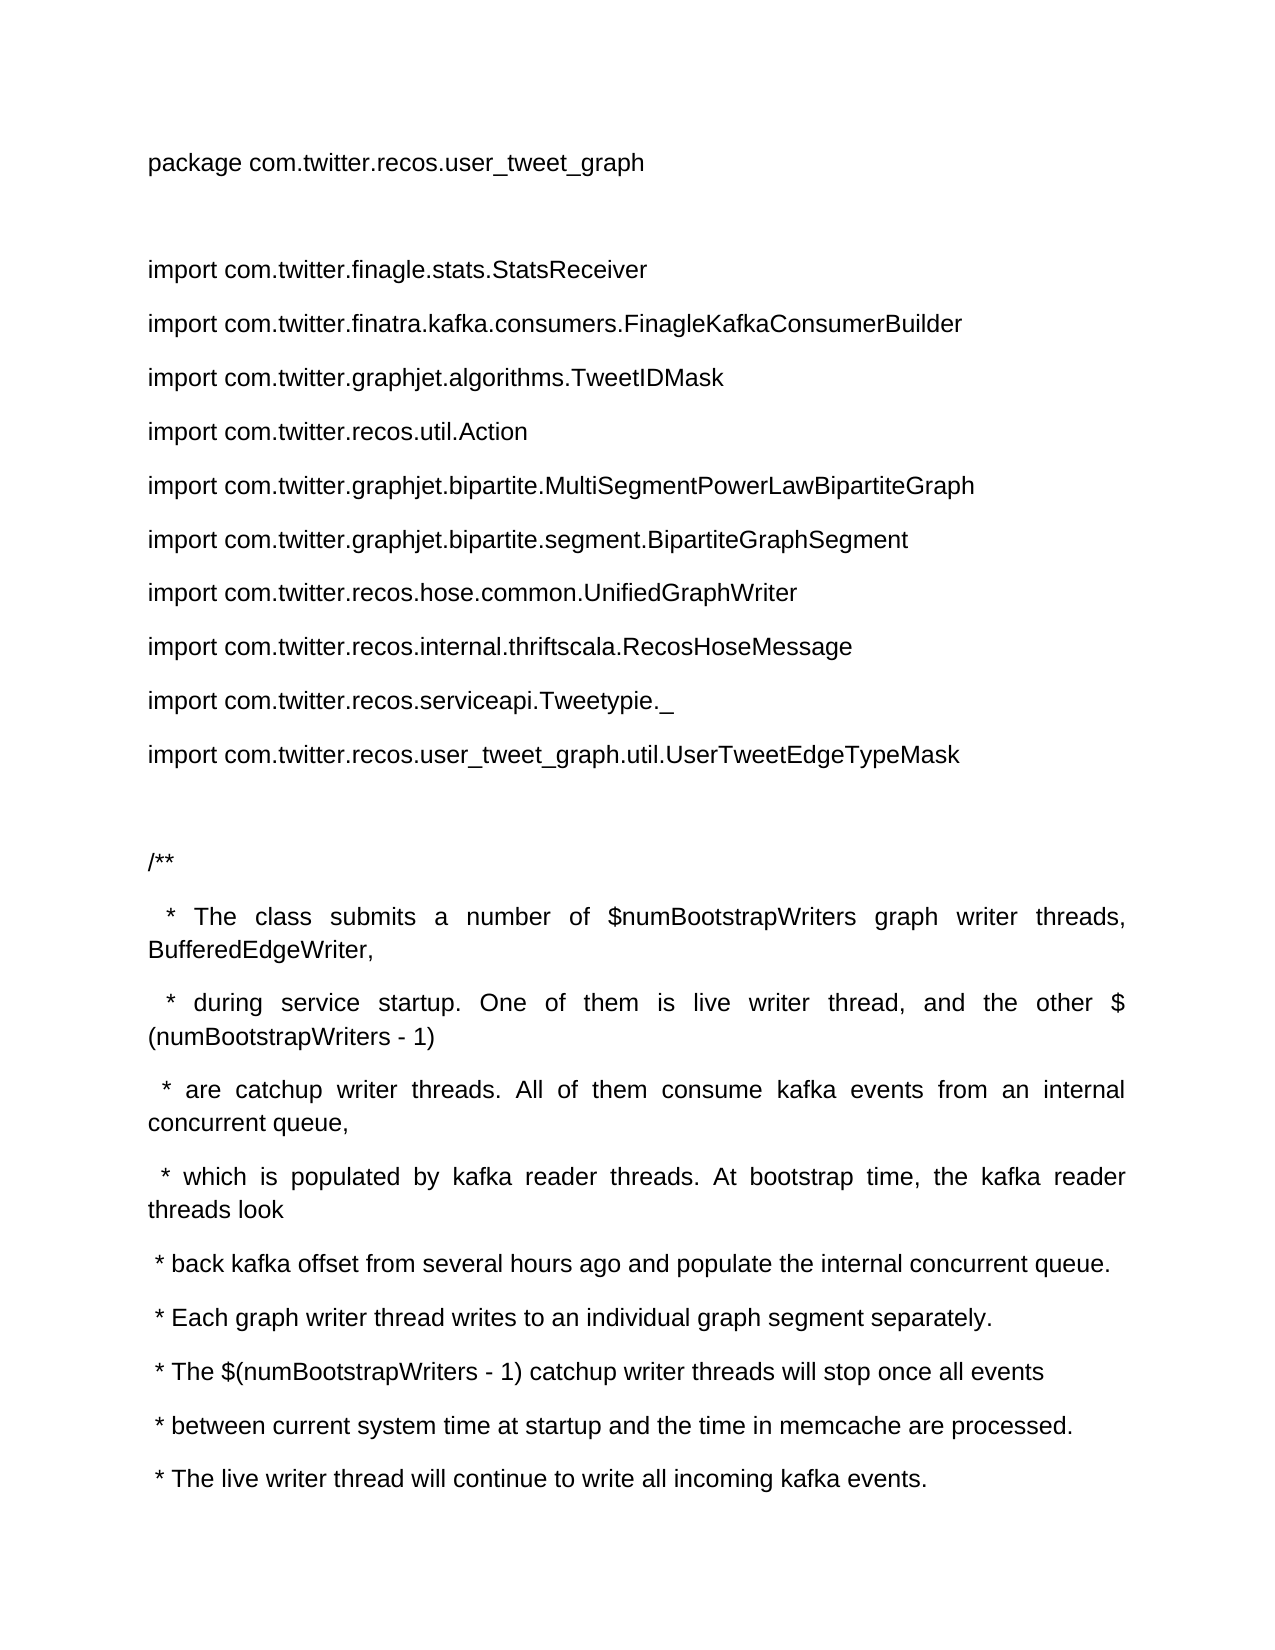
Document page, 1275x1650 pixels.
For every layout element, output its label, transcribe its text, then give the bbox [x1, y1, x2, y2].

text * during service startup. One of them is live writer thread, and the other $(numBootstrapWriters - 1) [148, 988, 1127, 1050]
text import com.twitter.recos.serviceapi.Tweetypie._ [148, 686, 1127, 715]
text * The $(numBootstrapWriters - 1) catchup writer threads will stop once all events [148, 1357, 1127, 1386]
text import com.twitter.graphjet.bipartite.MultiSegmentPowerLawBipartiteGraph [148, 471, 1127, 499]
text * which is populated by kafka reader threads. At bootstrap time, the kafka reader threads look [148, 1162, 1127, 1224]
text import com.twitter.recos.user_tweet_graph.util.UserTweetEdgeTypeMask [148, 740, 1127, 769]
text * The class submits a number of $numBootstrapWriters graph writer threads, BufferedEdgeWriter, [148, 902, 1127, 963]
text /** [148, 848, 1127, 876]
text * between current system time at startup and the time in memcache are processed. [148, 1411, 1127, 1439]
text import com.twitter.recos.hose.common.UnifiedGraphWriter [148, 578, 1127, 607]
text * are catchup writer threads. All of them consume kafka events from an internal concurrent queue, [148, 1075, 1127, 1137]
text import com.twitter.finagle.stats.StatsReceiver [148, 255, 1127, 284]
text * Each graph writer thread writes to an individual graph segment separately. [148, 1303, 1127, 1332]
text import com.twitter.graphjet.algorithms.TweetIDMask [148, 363, 1127, 392]
text import com.twitter.graphjet.bipartite.segment.BipartiteGraphSegment [148, 524, 1127, 553]
text package com.twitter.recos.user_tweet_graph [148, 148, 1127, 176]
text import com.twitter.finatra.kafka.consumers.FinagleKafkaConsumerBuilder [148, 309, 1127, 338]
text * The live writer thread will continue to write all incoming kafka events. [148, 1464, 1127, 1493]
text * back kafka offset from several hours ago and populate the internal concurrent queue. [148, 1249, 1127, 1278]
text import com.twitter.recos.util.Action [148, 417, 1127, 446]
text import com.twitter.recos.internal.thriftscala.RecosHoseMessage [148, 632, 1127, 661]
